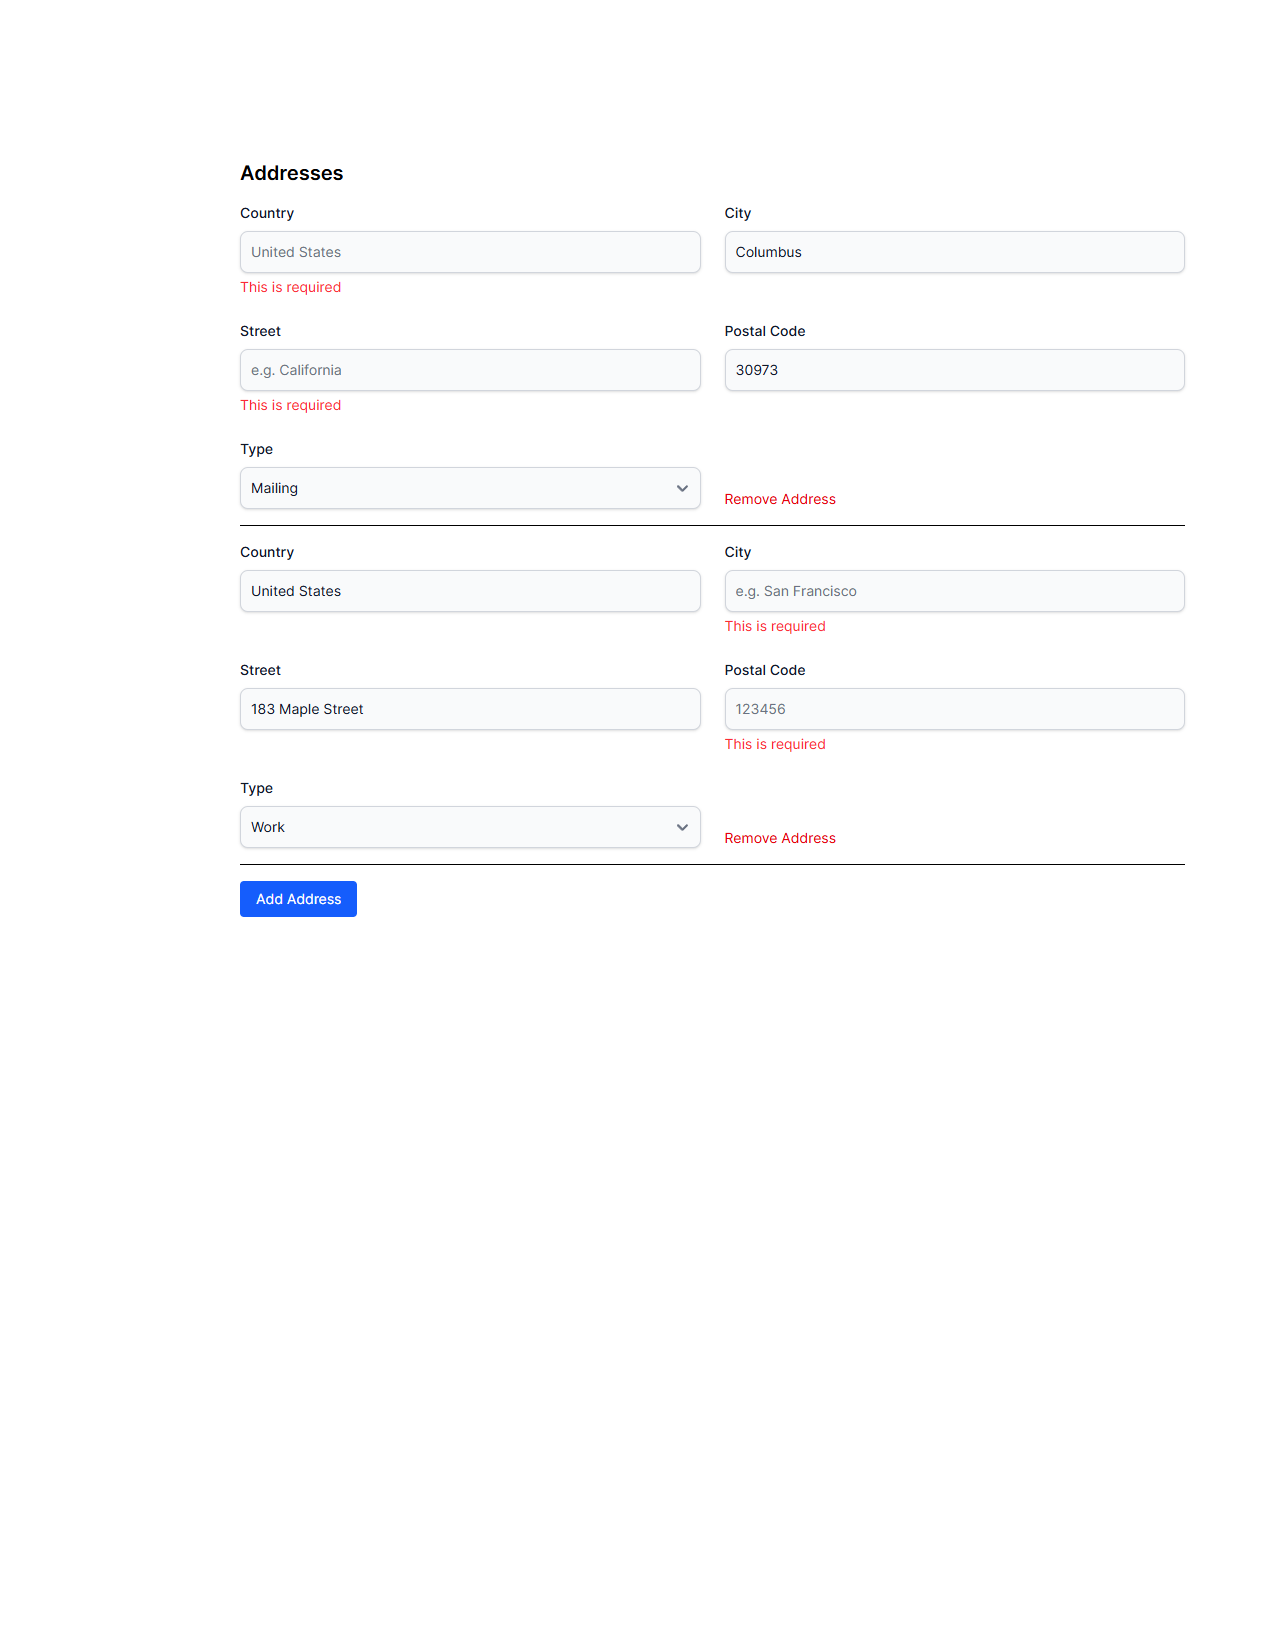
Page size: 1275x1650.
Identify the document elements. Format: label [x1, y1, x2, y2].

picture [225, 150, 1200, 933]
